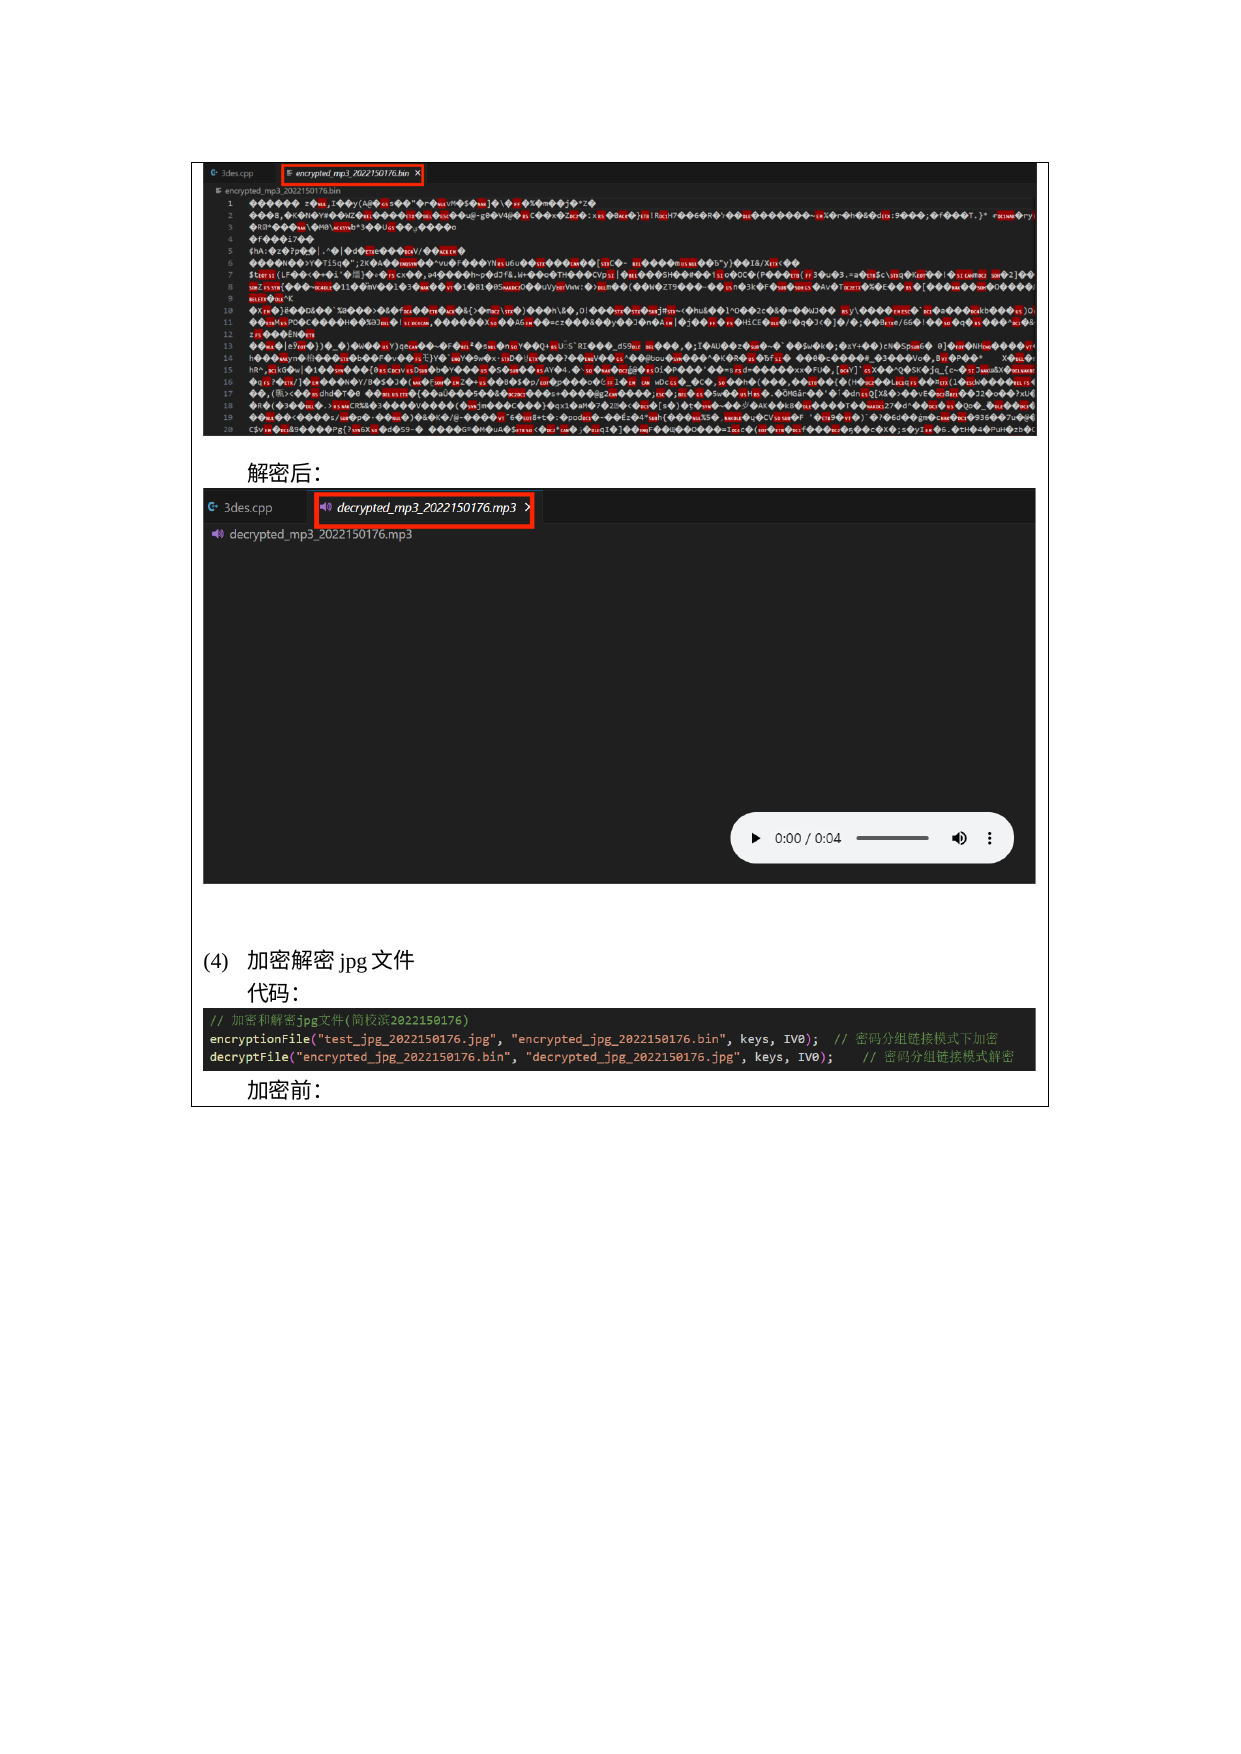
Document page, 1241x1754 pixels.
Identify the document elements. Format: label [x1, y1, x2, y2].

table_cell [192, 163, 1048, 1106]
picture [203, 1008, 1036, 1071]
picture [203, 163, 1037, 436]
picture [203, 488, 1036, 884]
